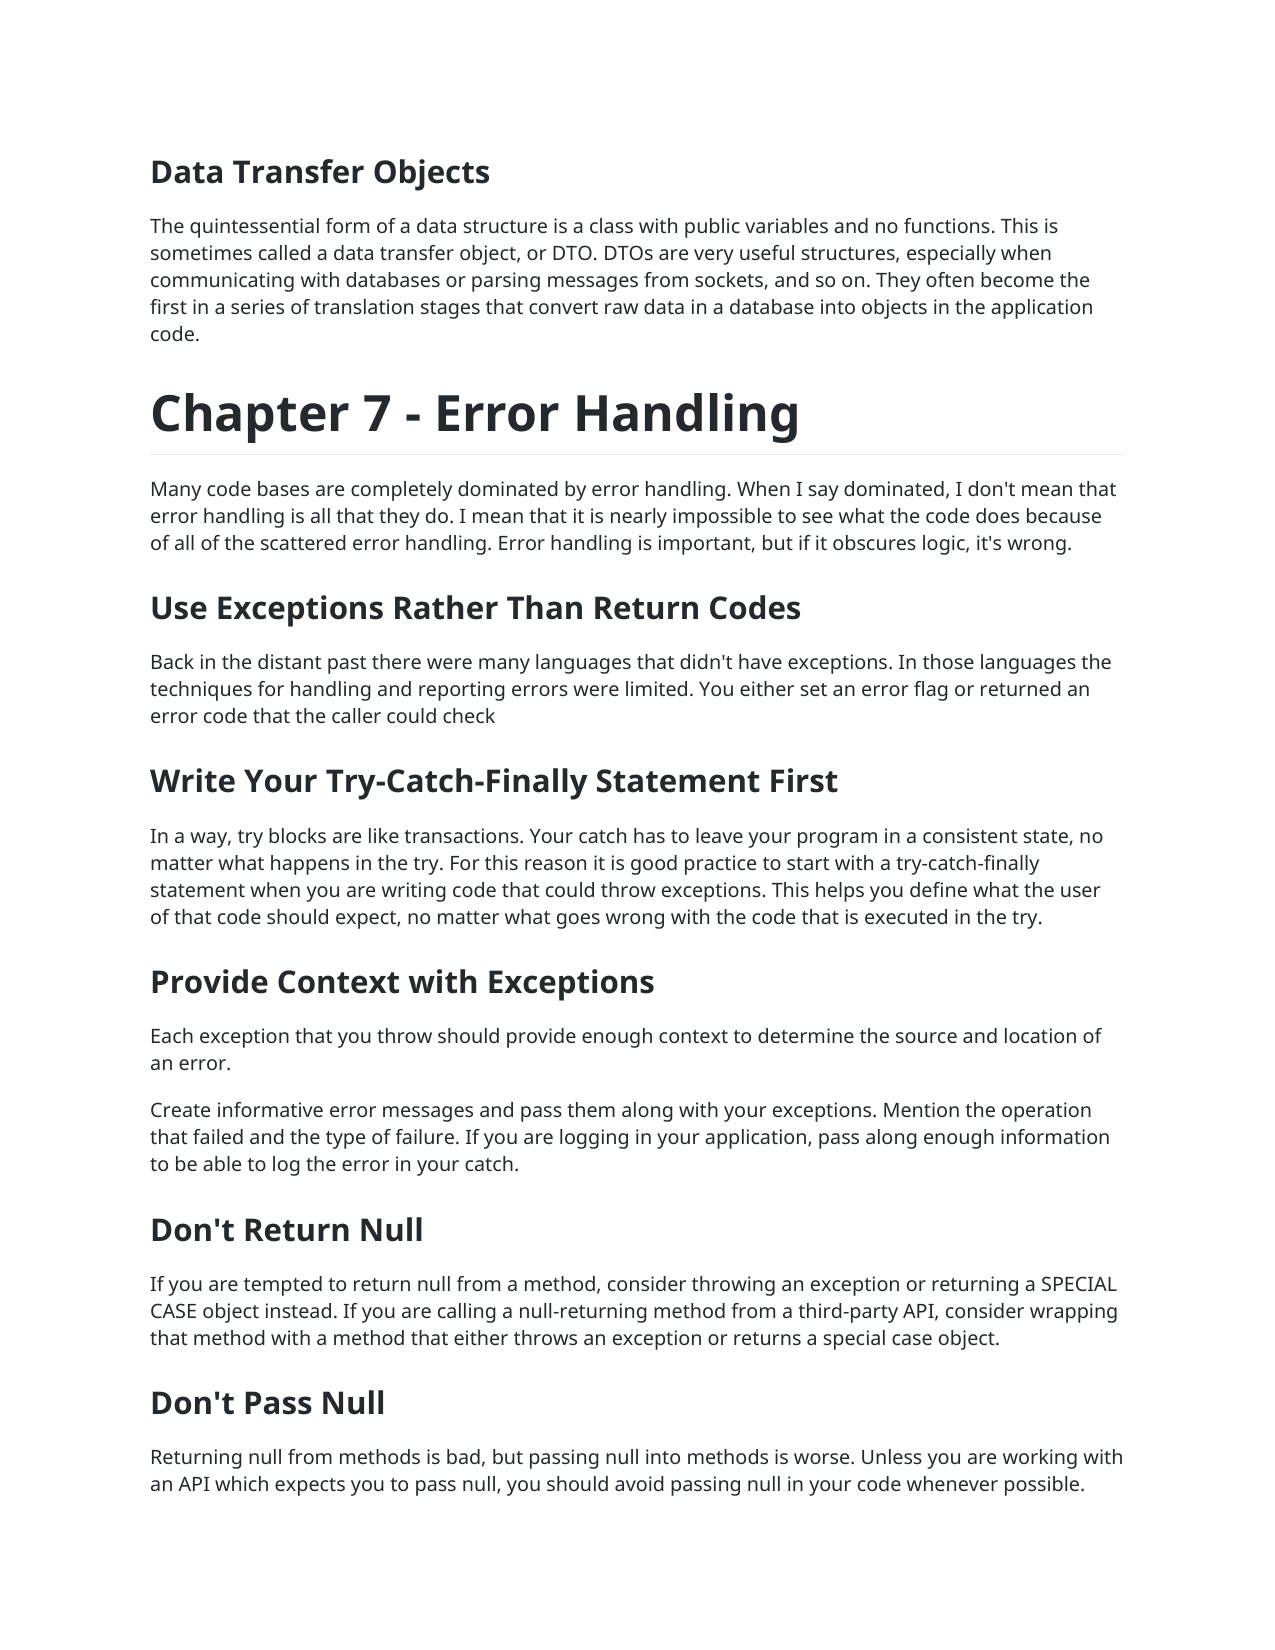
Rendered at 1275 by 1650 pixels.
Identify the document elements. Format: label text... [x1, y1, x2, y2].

text Don't Return Null [150, 1207, 1125, 1250]
text Don't Pass Null [150, 1381, 1125, 1424]
text If you are tempted to return null from a method, consider throwing an exception or returning a SPECIAL CASE object instead. If you are calling a null-returning method from a third-party API, consider wrapping that method with a method that either throws an exception or returns a special case object. [150, 1270, 1125, 1351]
text Provide Context with Exceptions [150, 960, 1125, 1003]
text Write Your Try-Catch-Finally Statement First [150, 759, 1125, 802]
text Data Transfer Objects [150, 150, 1125, 193]
text In a way, try blocks are like transactions. Your catch has to leave your program in a consistent state, no matter what happens in the try. For this reason it is good practice to start with a try-catch-finally statement when you are writing code that could throw exceptions. This helps you define what the user of that code should expect, no matter what goes wrong with the code that is executed in the try. [150, 822, 1125, 930]
text The quintessential form of a data structure is a class with public variables and no functions. This is sometimes called a data transfer object, or DTO. DTOs are very useful structures, especially when communicating with databases or parsing messages from sockets, and so on. They often become the first in a series of translation stages that convert raw data in a database into objects in the application code. [150, 213, 1125, 347]
text Create informative error messages and pass them along with your exceptions. Mention the operation that failed and the type of failure. If you are logging in your application, pass along enough information to be able to log the error in your catch. [150, 1097, 1125, 1177]
text Each exception that you throw should provide enough context to determine the source and location of an error. [150, 1023, 1125, 1077]
text Many code bases are completely dominated by error handling. When I say dominated, I don't mean that error handling is all that they do. I mean that it is nearly impossible to see what the code does because of all of the scattered error handling. Error handling is important, but if it obscures logic, it's wrong. [150, 475, 1125, 556]
text Chapter 7 - Error Handling [150, 377, 1125, 454]
text Back in the distant past there were many languages that didn't have exceptions. In those languages the techniques for handling and reporting errors were limited. You either set an error flag or returned an error code that the caller could check [150, 648, 1125, 729]
text Use Exceptions Rather Than Return Codes [150, 586, 1125, 628]
text Returning null from methods is bad, but passing null into methods is worse. Unless you are working with an API which expects you to pass null, you should avoid passing null in your code whenever possible. [150, 1444, 1125, 1498]
